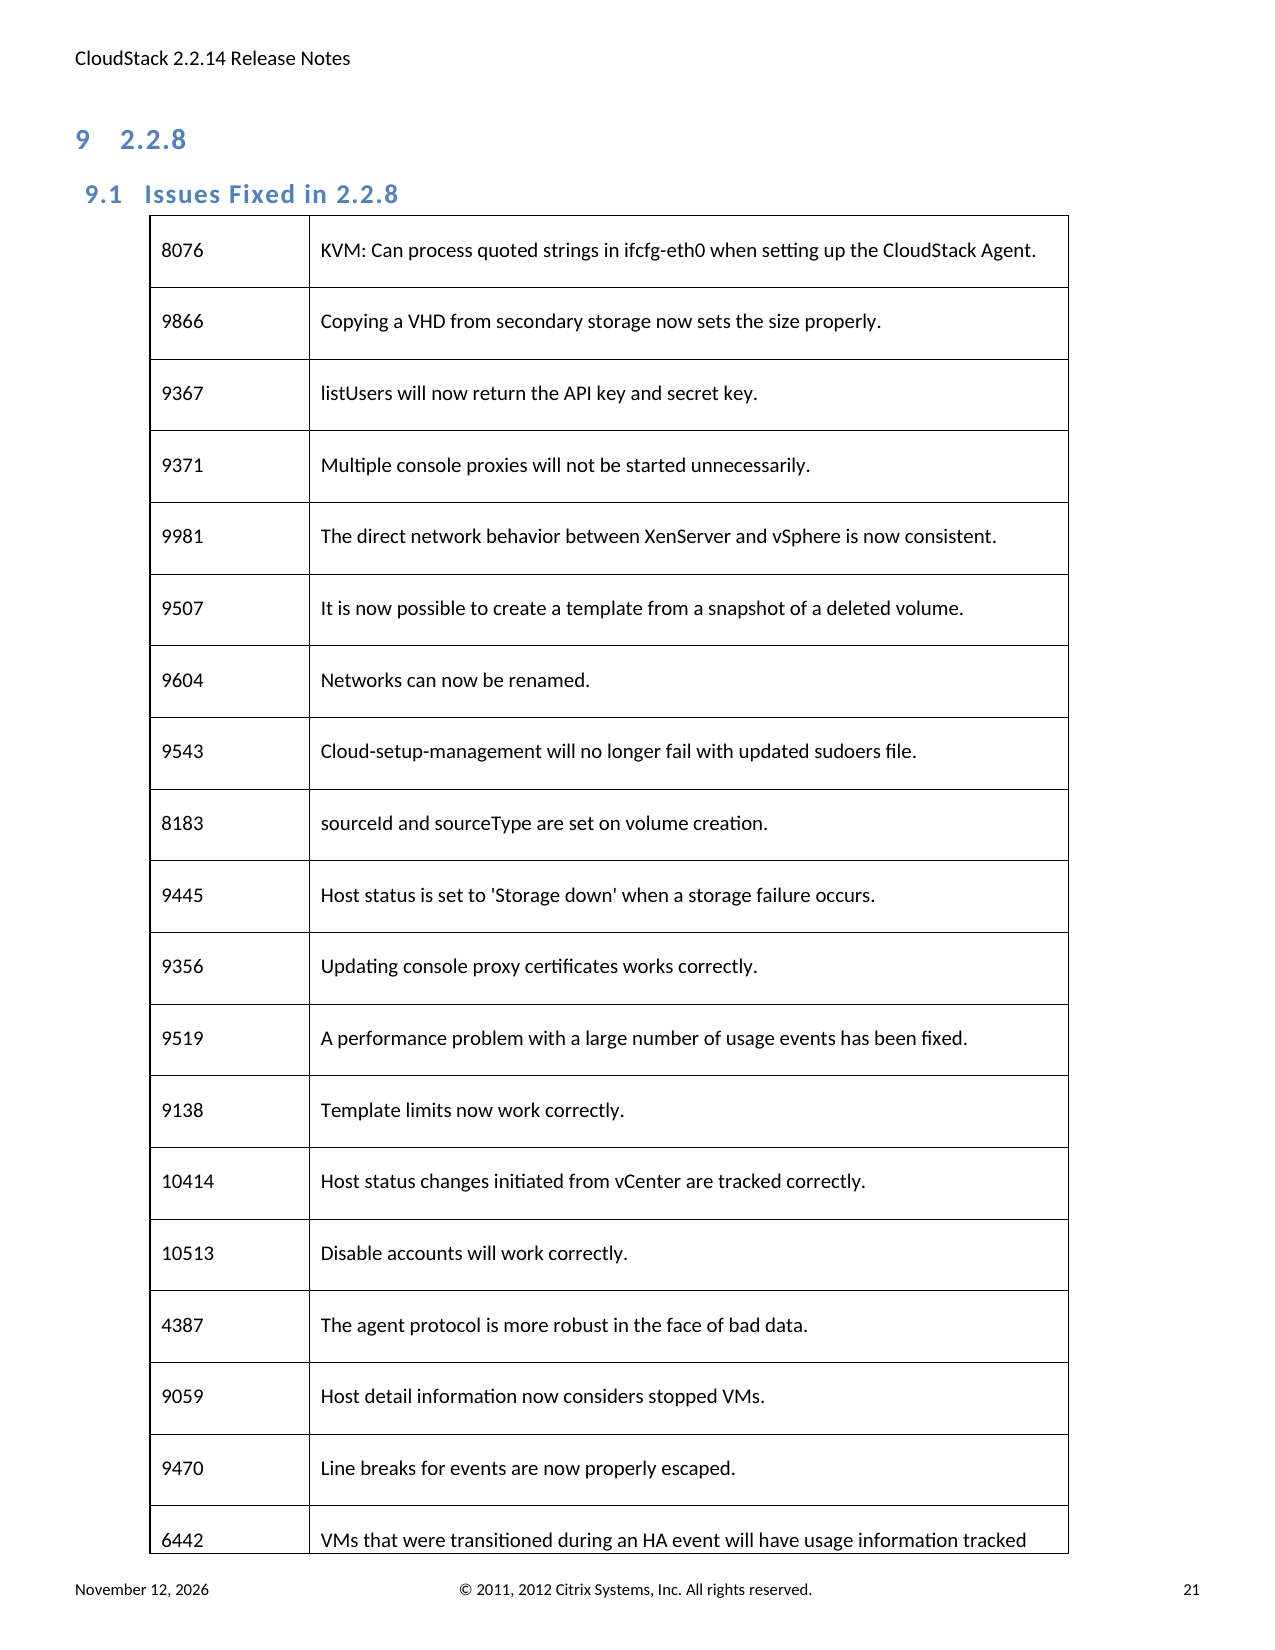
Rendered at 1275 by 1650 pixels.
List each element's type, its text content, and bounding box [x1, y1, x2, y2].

table_cell 9367 [151, 360, 309, 430]
table_cell 9604 [151, 646, 309, 717]
table_cell 9470 [151, 1435, 309, 1505]
table_cell The direct network behavior between XenServer and vSphere is now consistent. [310, 503, 1068, 573]
table_cell 9356 [151, 933, 309, 1003]
table_cell 9507 [151, 575, 309, 645]
table_cell 9866 [151, 288, 309, 358]
subtitle 2.2.8 [75, 121, 1200, 156]
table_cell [310, 1506, 1068, 1552]
table_cell The agent protocol is more robust in the face of bad data. [310, 1291, 1068, 1362]
table_cell 9138 [151, 1076, 309, 1147]
table_cell 9371 [151, 431, 309, 502]
subtitle Issues Fixed in 2.2.8 [84, 177, 1200, 210]
table_cell It is now possible to create a template from a snapshot of a deleted volume. [310, 575, 1068, 645]
table_cell 4387 [151, 1291, 309, 1362]
table_cell Updating console proxy certificates works correctly. [310, 933, 1068, 1003]
table_cell Host status changes initiated from vCenter are tracked correctly. [310, 1148, 1068, 1218]
table_cell 9543 [151, 718, 309, 788]
table_cell listUsers will now return the API key and secret key. [310, 360, 1068, 430]
table_cell Networks can now be renamed. [310, 646, 1068, 717]
table_header KVM: Can process quoted strings in ifcfg-eth0 when setting up the CloudStack Agent. [310, 216, 1068, 287]
table_cell Host detail information now considers stopped VMs. [310, 1363, 1068, 1433]
table_cell 6442 [151, 1506, 309, 1552]
table_cell Line breaks for events are now properly escaped. [310, 1435, 1068, 1505]
table_cell 10513 [151, 1220, 309, 1290]
table_cell 9981 [151, 503, 309, 573]
table_header 8076 [151, 216, 309, 287]
table_cell 9519 [151, 1005, 309, 1075]
table_cell Disable accounts will work correctly. [310, 1220, 1068, 1290]
table_cell Multiple console proxies will not be started unnecessarily. [310, 431, 1068, 502]
table_cell 9059 [151, 1363, 309, 1433]
table_cell Cloud-setup-management will no longer fail with updated sudoers file. [310, 718, 1068, 788]
table_cell Template limits now work correctly. [310, 1076, 1068, 1147]
table_cell A performance problem with a large number of usage events has been fixed. [310, 1005, 1068, 1075]
table_cell 9445 [151, 861, 309, 932]
table_cell Host status is set to 'Storage down' when a storage failure occurs. [310, 861, 1068, 932]
table_cell 10414 [151, 1148, 309, 1218]
table_cell sourceId and sourceType are set on volume creation. [310, 790, 1068, 860]
table_cell Copying a VHD from secondary storage now sets the size properly. [310, 288, 1068, 358]
table_cell 8183 [151, 790, 309, 860]
